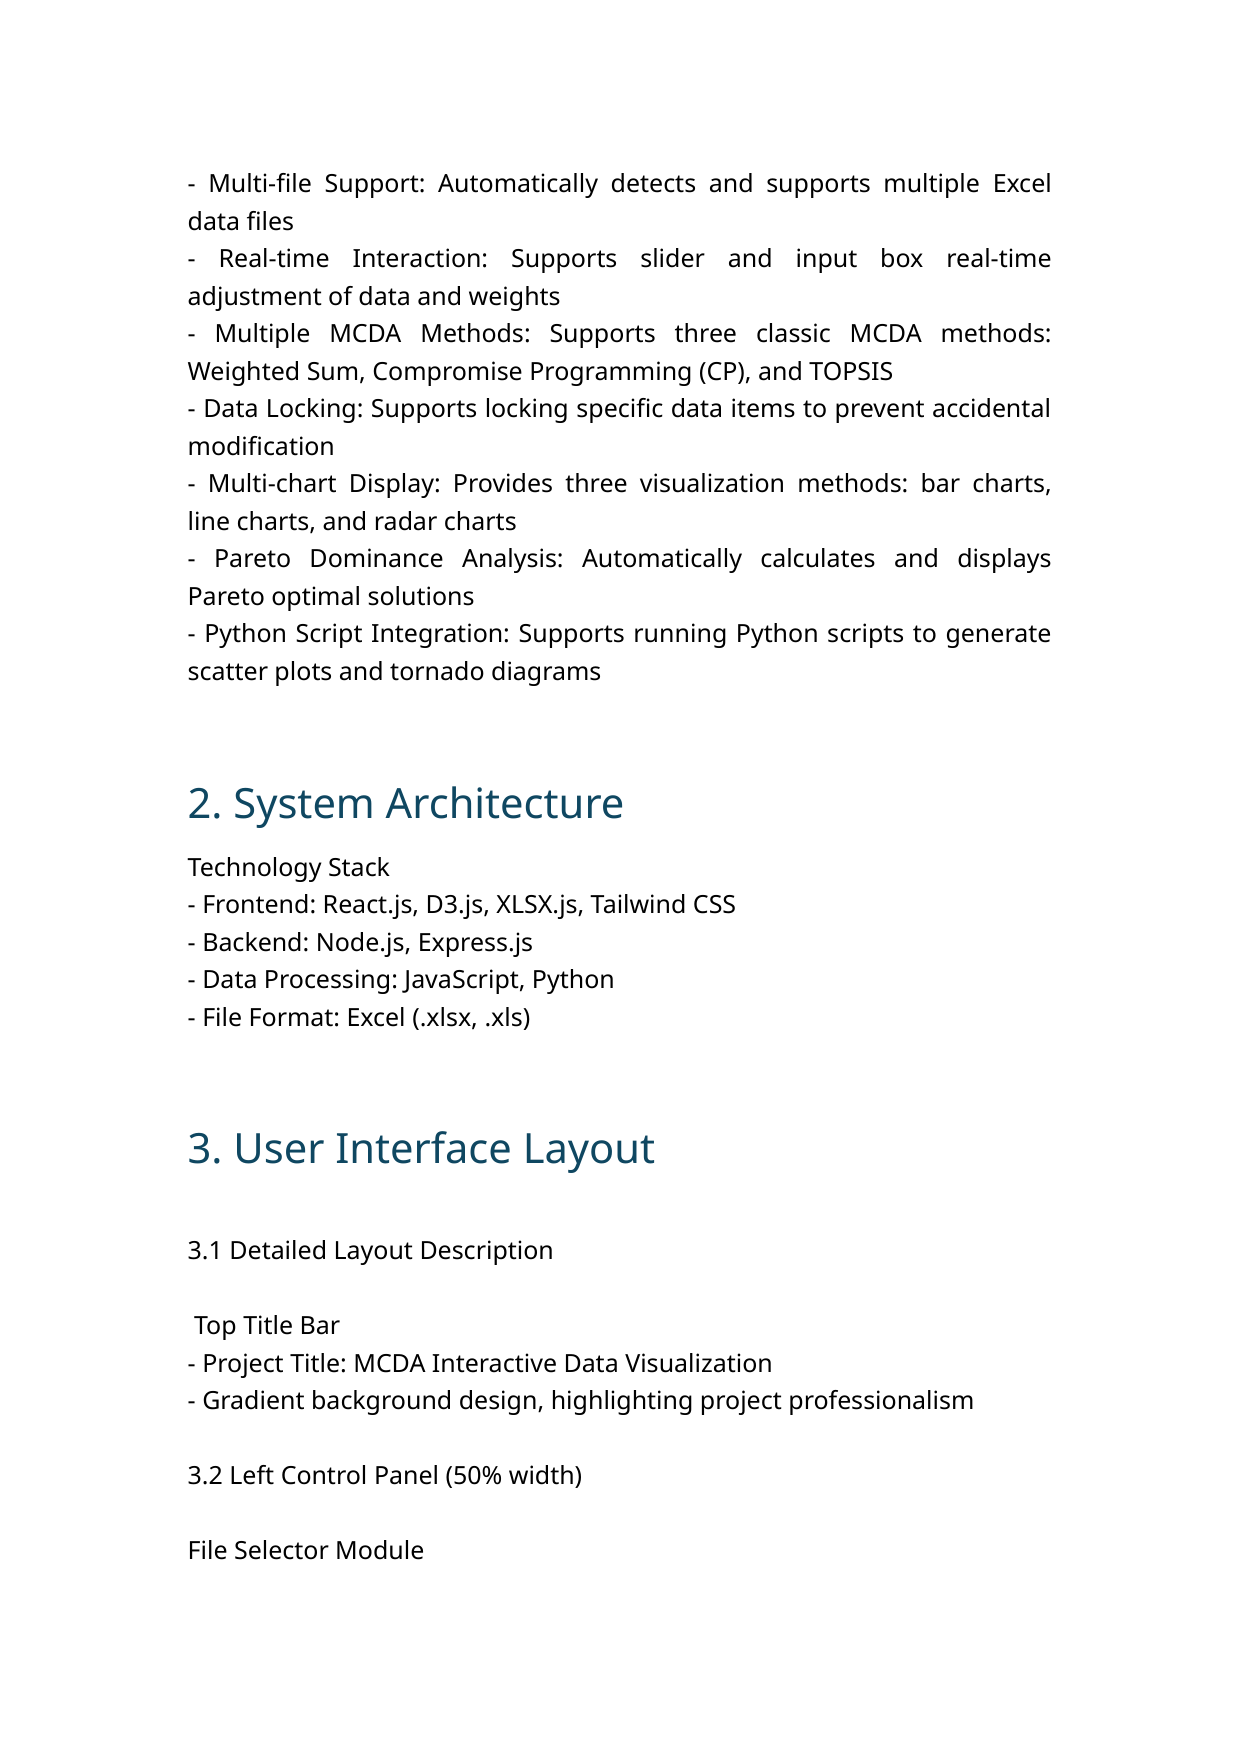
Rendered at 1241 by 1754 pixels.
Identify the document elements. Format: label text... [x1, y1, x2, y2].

text - File Format: Excel (.xlsx, .xls) [187, 998, 1053, 1035]
text File Selector Module [187, 1531, 1053, 1569]
text - Pareto Dominance Analysis: Automatically calculates and displays Pareto optimal solutions [187, 539, 1053, 614]
text - Python Script Integration: Supports running Python scripts to generate scatter plots and tornado diagrams [187, 614, 1053, 689]
text - Backend: Node.js, Express.js [187, 923, 1053, 960]
text - Data Locking: Supports locking specific data items to prevent accidental modification [187, 389, 1053, 464]
text - Gradient background design, highlighting project professionalism [187, 1381, 1053, 1419]
text - Frontend: React.js, D3.js, XLSX.js, Tailwind CSS [187, 885, 1053, 923]
text - Multiple MCDA Methods: Supports three classic MCDA methods: Weighted Sum, Compromise Programming (CP), and TOPSIS [187, 314, 1053, 389]
text 3.1 Detailed Layout Description [187, 1231, 1053, 1269]
text 3.2 Left Control Panel (50% width) [187, 1456, 1053, 1494]
text - Project Title: MCDA Interactive Data Visualization [187, 1344, 1053, 1381]
text - Multi-chart Display: Provides three visualization methods: bar charts, line charts, and radar charts [187, 464, 1053, 539]
text Technology Stack [187, 848, 1053, 885]
text - Data Processing: JavaScript, Python [187, 960, 1053, 998]
subtitle 3. User Interface Layout [187, 1110, 1053, 1185]
subtitle 2. System Architecture [187, 764, 1053, 839]
text Top Title Bar [187, 1306, 1053, 1344]
text - Multi-file Support: Automatically detects and supports multiple Excel data files [187, 164, 1053, 239]
text - Real-time Interaction: Supports slider and input box real-time adjustment of data and weights [187, 239, 1053, 314]
